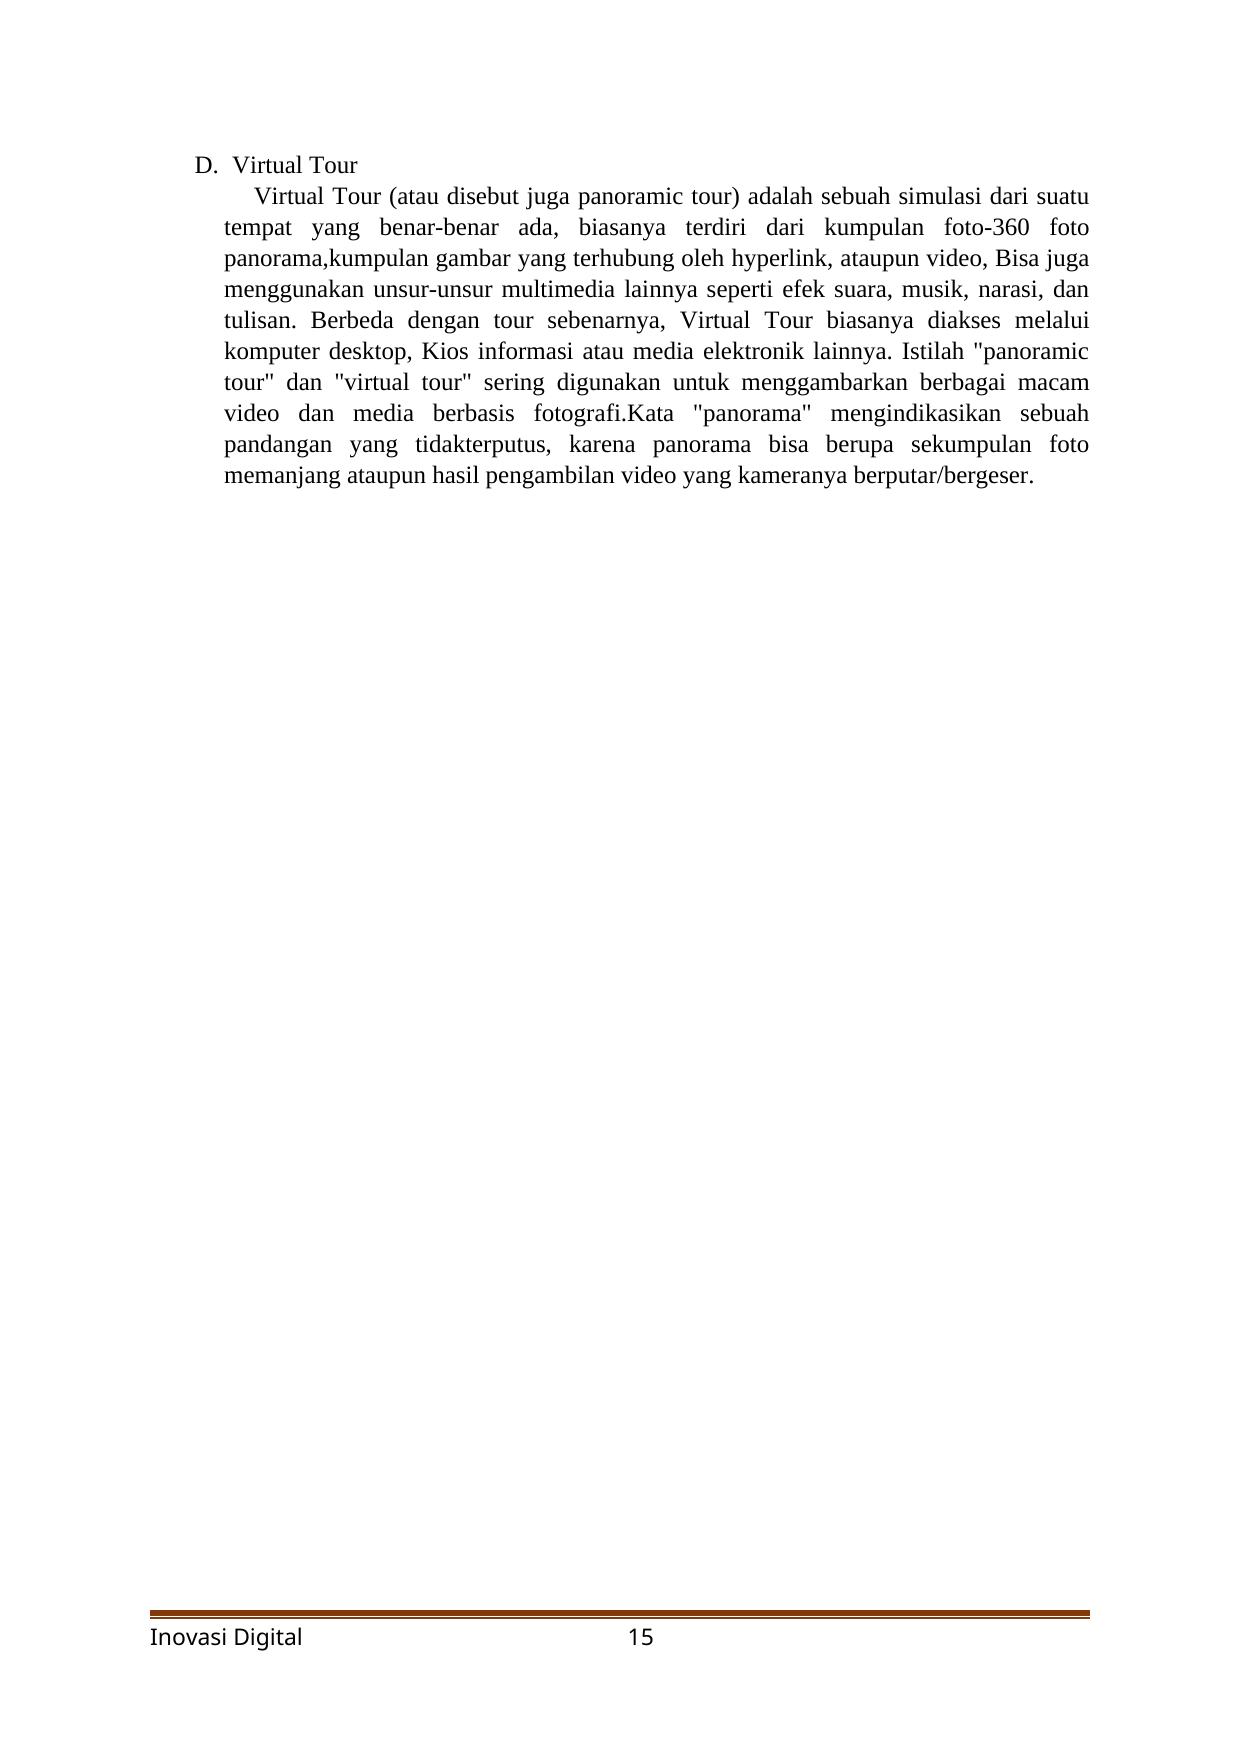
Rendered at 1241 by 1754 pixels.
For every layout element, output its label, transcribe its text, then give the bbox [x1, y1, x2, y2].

list Virtual Tour [194, 150, 1090, 179]
list Virtual Tour (atau disebut juga panoramic tour) adalah sebuah simulasi dari suatu tempat yang benar-benar ada, biasanya terdiri dari kumpulan foto-360 foto panorama,kumpulan gambar yang terhubung oleh hyperlink, ataupun video, Bisa juga menggunakan unsur-unsur multimedia lainnya seperti efek suara, musik, narasi, dan tulisan. Berbeda dengan tour sebenarnya, Virtual Tour biasanya diakses melalui komputer desktop, Kios informasi atau media elektronik lainnya. Istilah "panoramic tour" dan "virtual tour" sering digunakan untuk menggambarkan berbagai macam video dan media berbasis fotografi.Kata "panorama" mengindikasikan sebuah pandangan yang tidakterputus, karena panorama bisa berupa sekumpulan foto memanjang ataupun hasil pengambilan video yang kameranya berputar/bergeser. [224, 181, 1090, 489]
